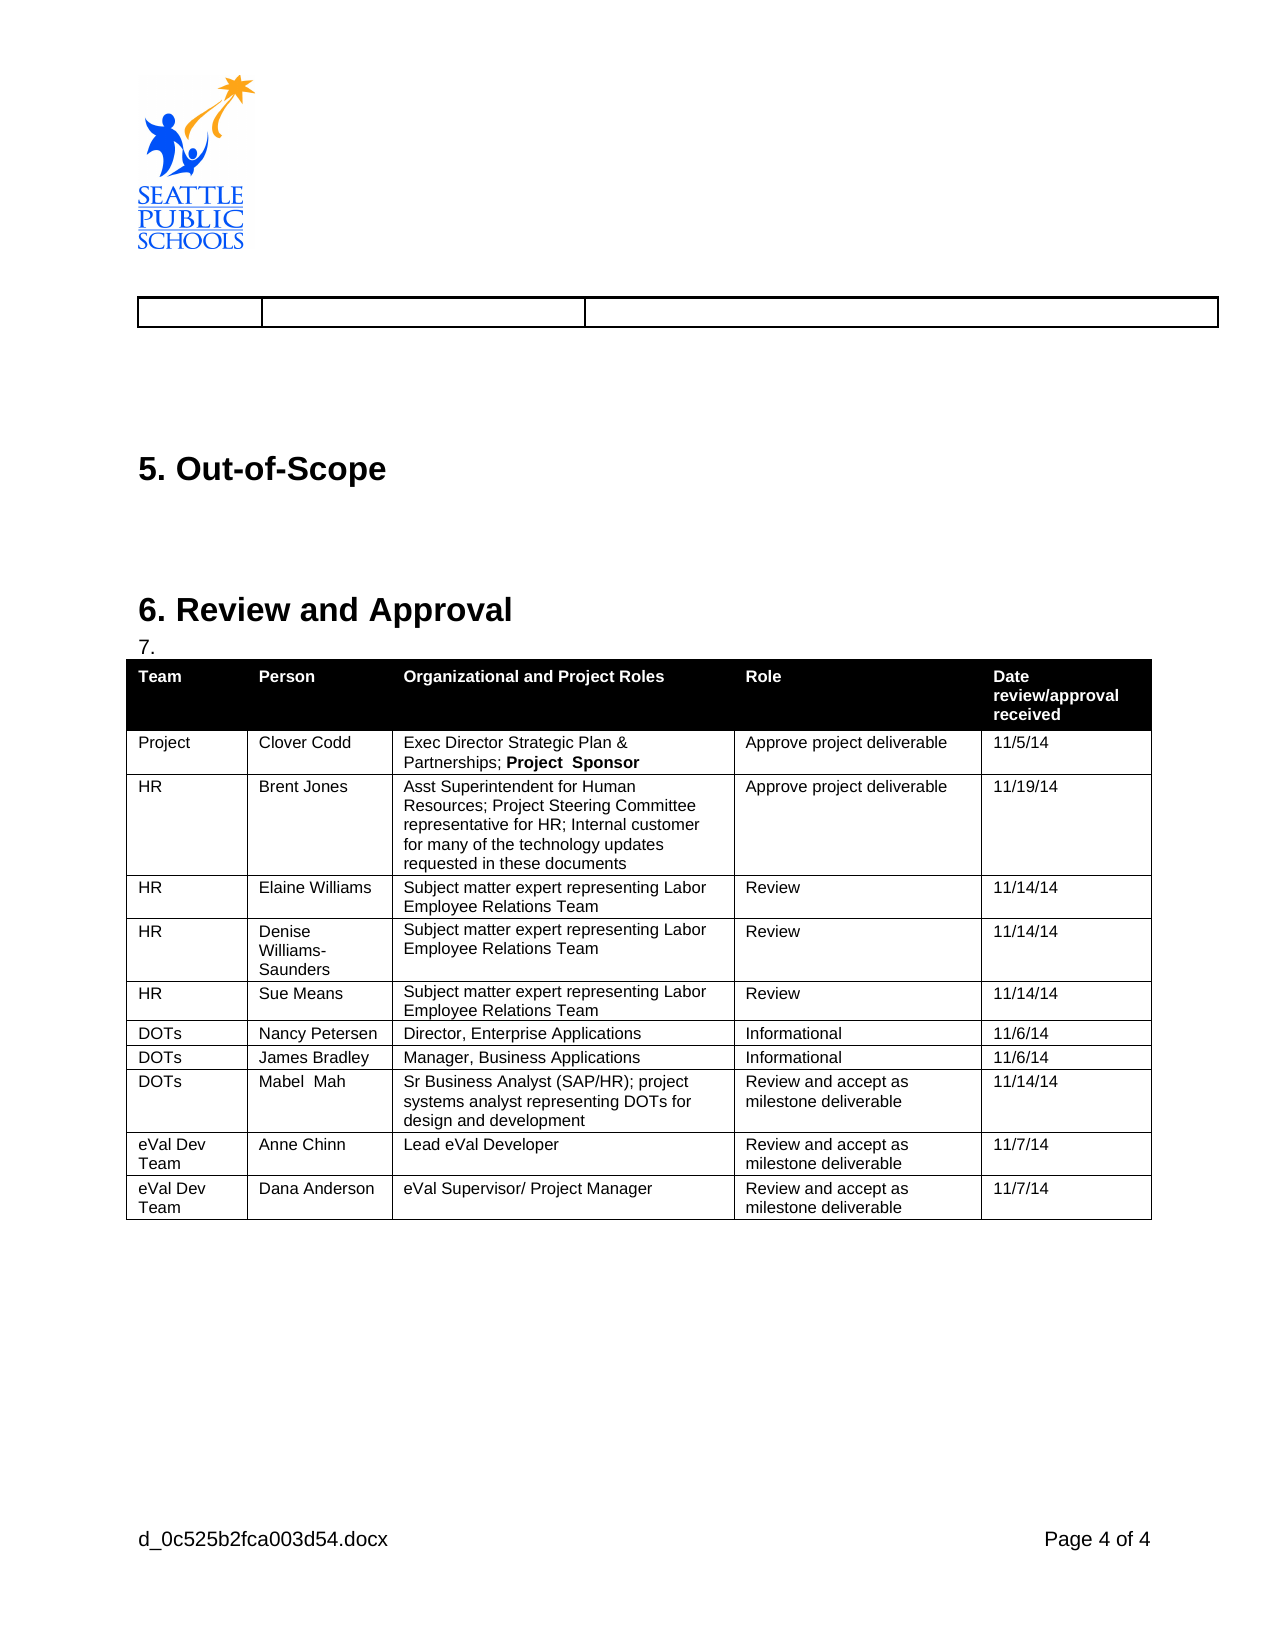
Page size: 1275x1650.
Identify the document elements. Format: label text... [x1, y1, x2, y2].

table_cell Review [735, 982, 981, 1020]
table_cell Informational [735, 1021, 981, 1045]
table_cell 11/14/14 [982, 919, 1151, 981]
table_cell Review and accept as milestone deliverable [735, 1176, 981, 1219]
table_cell DOTs [127, 1046, 247, 1069]
table_cell Sr Business Analyst (SAP/HR); project systems analyst representing DOTs for design and development [393, 1070, 734, 1132]
table_header Role [735, 660, 981, 730]
table_cell 11/7/14 [982, 1176, 1151, 1219]
table_cell Sue Means [248, 982, 392, 1020]
table_cell Subject matter expert representing Labor Employee Relations Team [393, 876, 734, 918]
table_cell 11/7/14 [982, 1133, 1151, 1175]
table_cell DOTs [127, 1070, 247, 1132]
table_cell Exec Director Strategic Plan & Partnerships; Project Sponsor [393, 731, 734, 774]
table_header Person [248, 660, 392, 730]
table_cell 11/14/14 [982, 982, 1151, 1020]
table_cell Denise Williams-Saunders [248, 919, 392, 981]
table_cell [139, 299, 261, 326]
table_cell James Bradley [248, 1046, 392, 1069]
table_cell HR [127, 919, 247, 981]
table_cell Approve project deliverable [735, 775, 981, 875]
table_cell Anne Chinn [248, 1133, 392, 1175]
table_cell Brent Jones [248, 775, 392, 875]
table_cell Informational [735, 1046, 981, 1069]
table_cell 11/6/14 [982, 1021, 1151, 1045]
table_cell HR [127, 876, 247, 918]
table_cell [586, 299, 1217, 326]
table_cell Subject matter expert representing Labor Employee Relations Team [393, 919, 734, 981]
table_cell Review [735, 919, 981, 981]
table_cell eVal Supervisor/ Project Manager [393, 1176, 734, 1219]
table_cell HR [127, 775, 247, 875]
table_cell HR [127, 982, 247, 1020]
table_cell Director, Enterprise Applications [393, 1021, 734, 1045]
table_cell 11/6/14 [982, 1046, 1151, 1069]
table_header Organizational and Project Roles [393, 660, 734, 730]
picture [138, 75, 256, 249]
table_cell eVal Dev Team [127, 1133, 247, 1175]
table_cell Project [127, 731, 247, 774]
table_cell [263, 299, 584, 326]
table_cell 11/5/14 [982, 731, 1151, 774]
table_cell eVal Dev Team [127, 1176, 247, 1219]
table_cell Review [735, 876, 981, 918]
table_cell Review and accept as milestone deliverable [735, 1133, 981, 1175]
table_cell Clover Codd [248, 731, 392, 774]
table_header Team [127, 660, 247, 730]
table_cell Elaine Williams [248, 876, 392, 918]
table_cell DOTs [127, 1021, 247, 1045]
table_cell Manager, Business Applications [393, 1046, 734, 1069]
table_cell Subject matter expert representing Labor Employee Relations Team [393, 982, 734, 1020]
table_cell Dana Anderson [248, 1176, 392, 1219]
subtitle Review and Approval [138, 590, 1162, 629]
table_cell Review and accept as milestone deliverable [735, 1070, 981, 1132]
table_cell Asst Superintendent for Human Resources; Project Steering Committee representative for HR; Internal customer for many of the technology updates requested in these documents [393, 775, 734, 875]
table_cell Mabel Mah [248, 1070, 392, 1132]
table_cell 11/19/14 [982, 775, 1151, 875]
table_cell 11/14/14 [982, 1070, 1151, 1132]
table_cell Lead eVal Developer [393, 1133, 734, 1175]
table_cell Nancy Petersen [248, 1021, 392, 1045]
subtitle Out-of-Scope [138, 449, 1162, 487]
table_header Date review/approval received [982, 660, 1151, 730]
table_cell Approve project deliverable [735, 731, 981, 774]
table_cell 11/14/14 [982, 876, 1151, 918]
